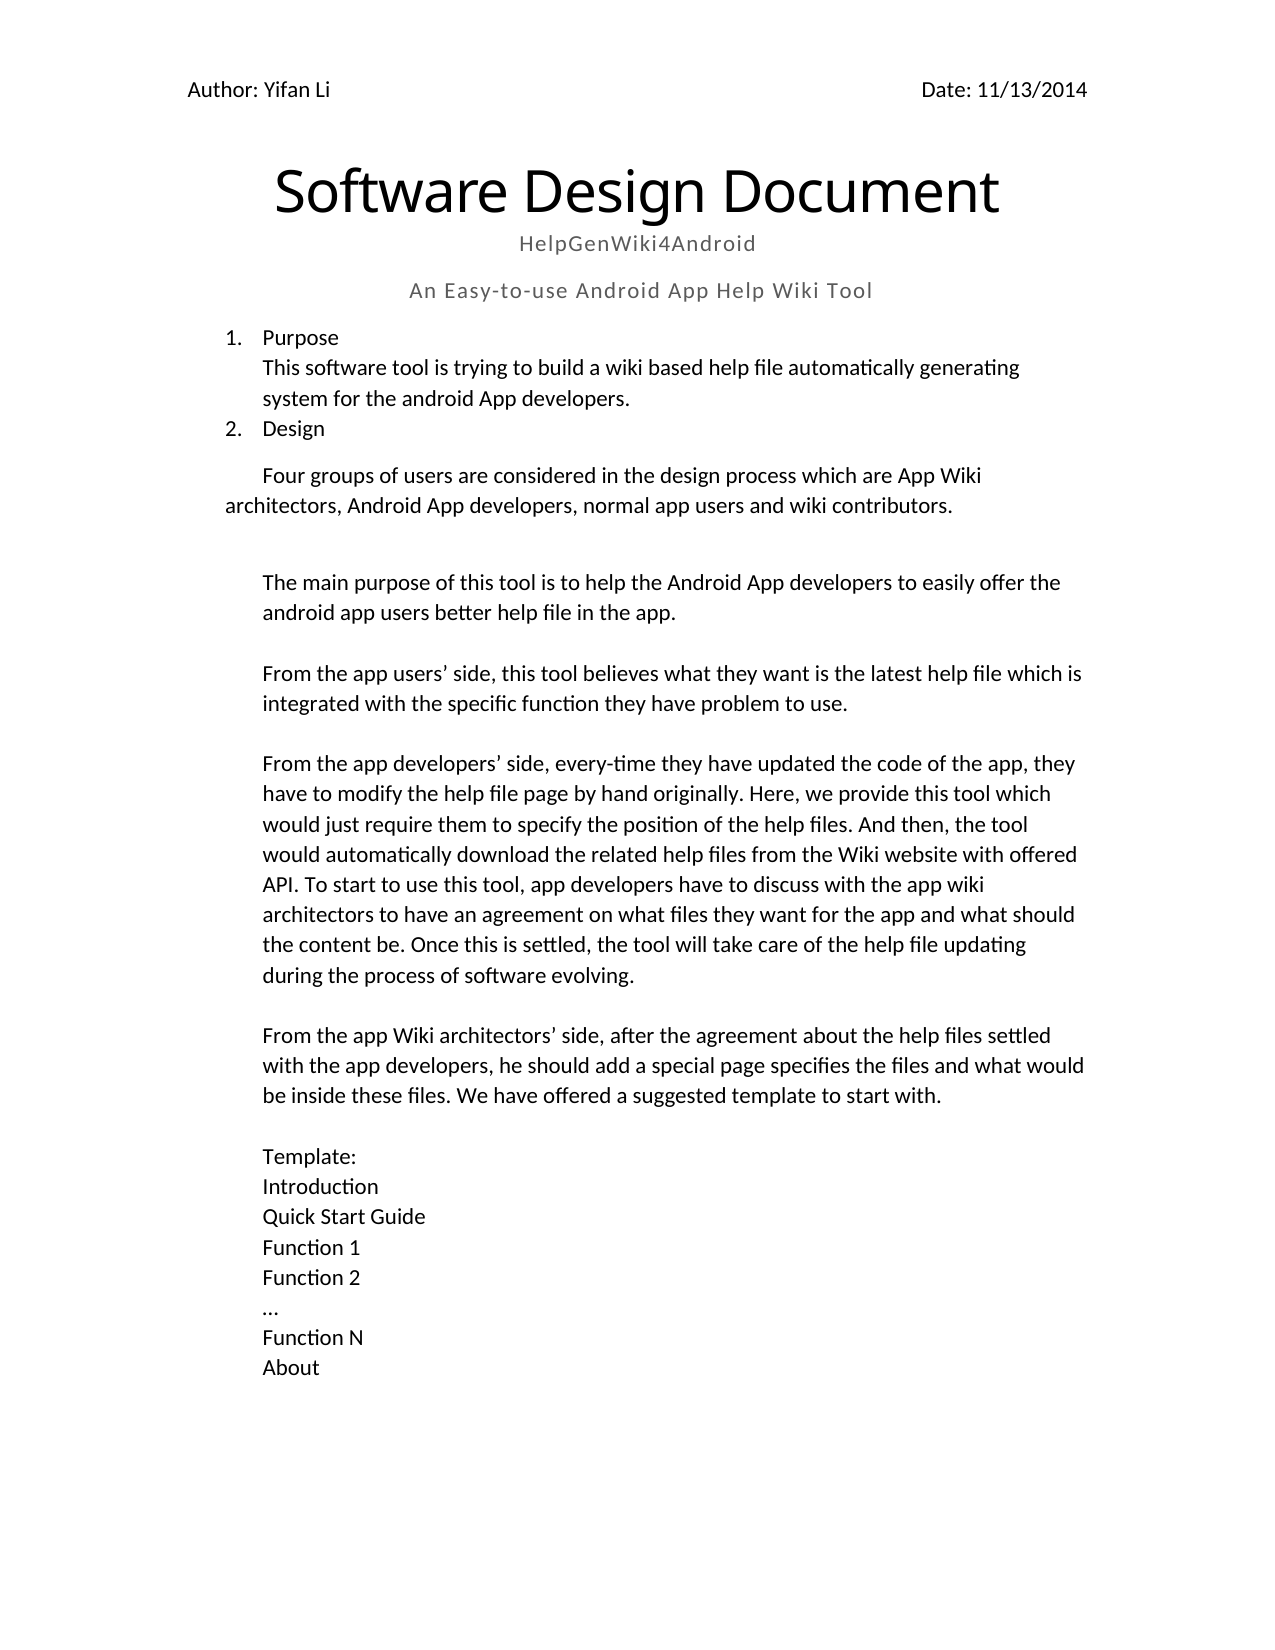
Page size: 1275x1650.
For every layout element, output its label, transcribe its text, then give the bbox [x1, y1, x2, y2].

subtitle An Easy-to-use Android App Help Wiki Tool [187, 276, 1087, 304]
subtitle HelpGenWiki4Android [187, 229, 1087, 257]
list From the app Wiki architectors’ side, after the agreement about the help files settled with the app developers, he should add a special page specifies the files and what would be inside these files. We have offered a suggested template to start with. [262, 1021, 1087, 1109]
text Four groups of users are considered in the design process which are App Wiki architectors, Android App developers, normal app users and wiki contributors. [225, 461, 1087, 519]
title Software Design Document [187, 150, 1087, 229]
list Quick Start Guide [262, 1202, 1087, 1230]
list About [262, 1353, 1087, 1381]
list Purpose [225, 323, 1087, 351]
list Function 1 [262, 1233, 1087, 1261]
list This software tool is trying to build a wiki based help file automatically generating system for the android App developers. [262, 353, 1087, 412]
list The main purpose of this tool is to help the Android App developers to easily offer the android app users better help file in the app. [262, 568, 1087, 626]
list From the app developers’ side, every-time they have updated the code of the app, they have to modify the help file page by hand originally. Here, we provide this tool which would just require them to specify the position of the help files. And then, the tool would automatically download the related help files from the Wiki website with offered API. To start to use this tool, app developers have to discuss with the app wiki architectors to have an agreement on what files they want for the app and what should the content be. Once this is settled, the tool will take care of the help file updating during the process of software evolving. [262, 749, 1087, 989]
list Function 2 [262, 1263, 1087, 1291]
list Design [225, 414, 1087, 442]
list Template: [262, 1142, 1087, 1170]
list Introduction [262, 1172, 1087, 1200]
list … [262, 1293, 1087, 1321]
list From the app users’ side, this tool believes what they want is the latest help file which is integrated with the specific function they have problem to use. [262, 659, 1087, 717]
list Function N [262, 1323, 1087, 1351]
